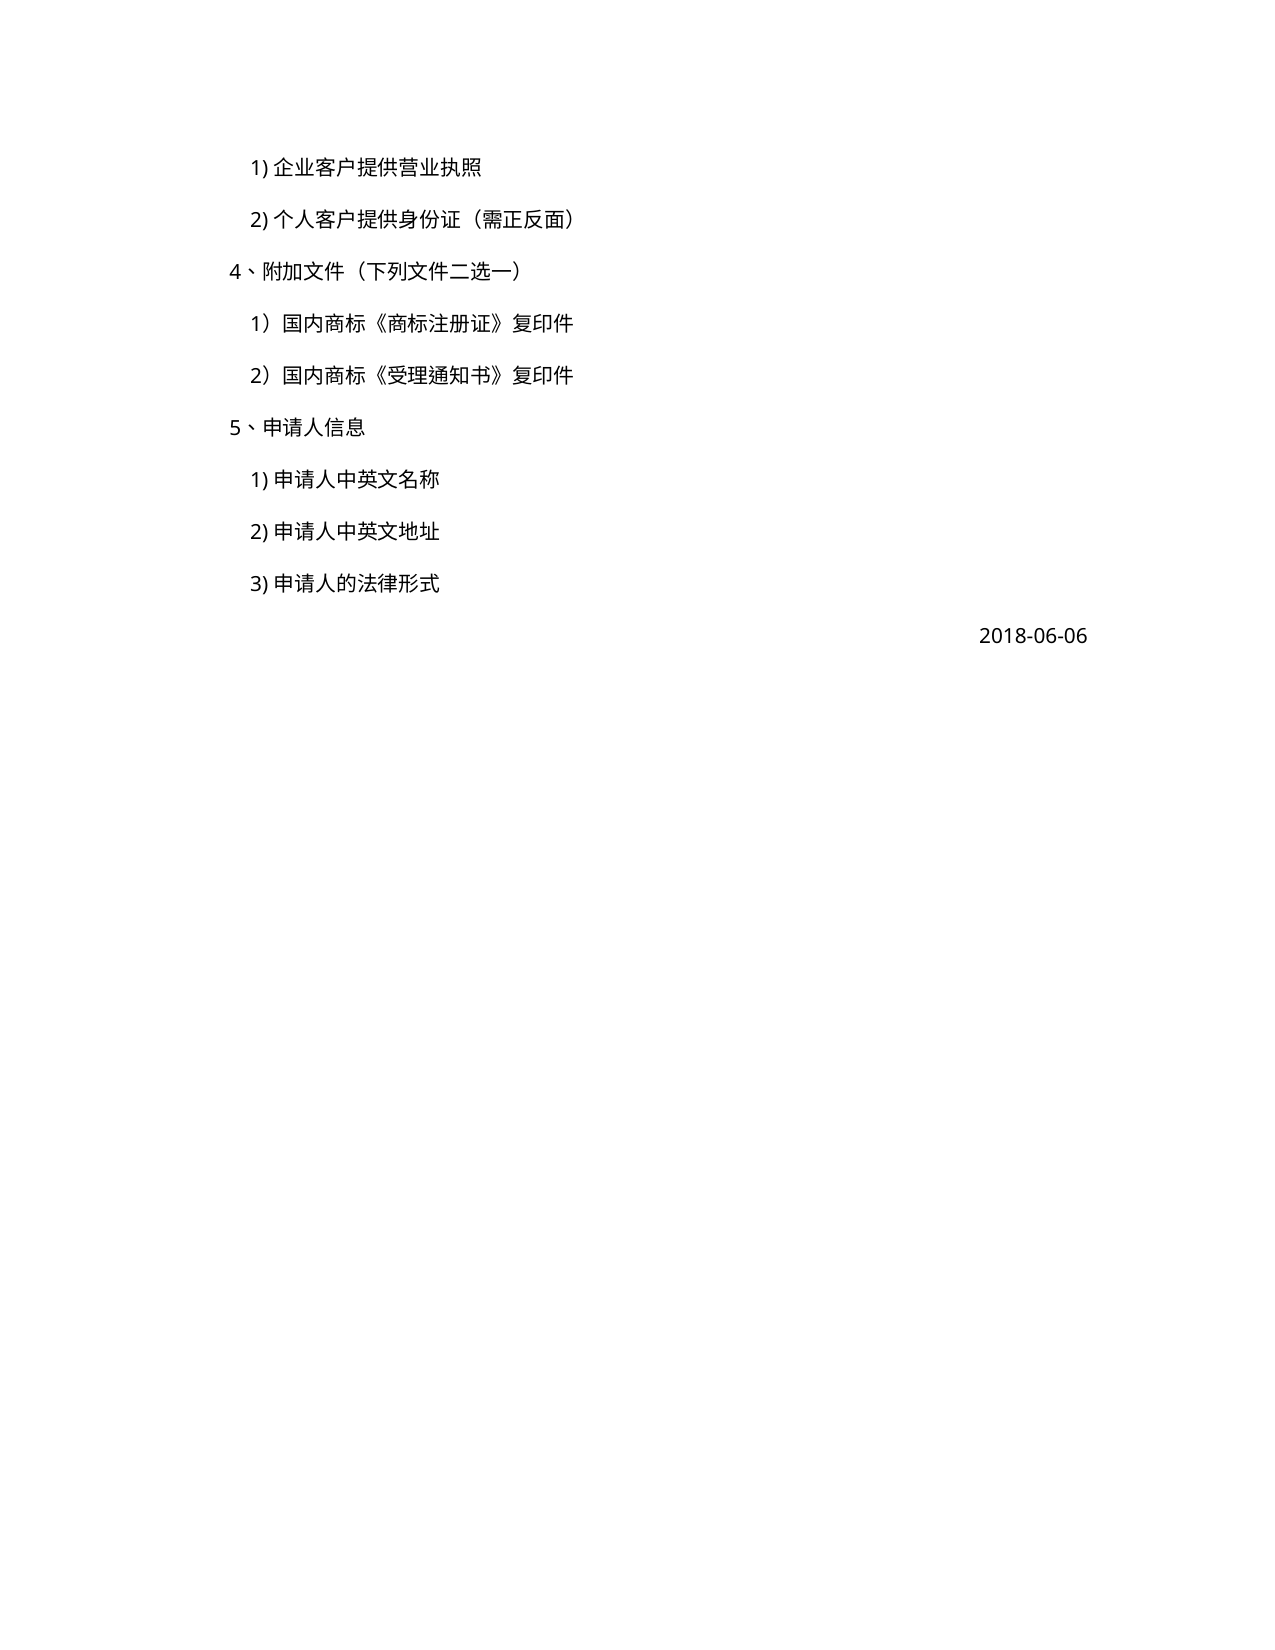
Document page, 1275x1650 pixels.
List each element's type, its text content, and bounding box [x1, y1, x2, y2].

text 1) 申请人中英文名称 [187, 462, 1087, 494]
text 2）国内商标《受理通知书》复印件 [187, 358, 1087, 389]
text 3) 申请人的法律形式 [187, 567, 1087, 598]
text 5、申请人信息 [187, 410, 1087, 442]
text 2) 申请人中英文地址 [187, 514, 1087, 546]
text 1）国内商标《商标注册证》复印件 [187, 306, 1087, 337]
text 1) 企业客户提供营业执照 [187, 150, 1087, 181]
text 2018-06-06 [187, 619, 1087, 650]
text 4、附加文件（下列文件二选一） [187, 254, 1087, 285]
text 2) 个人客户提供身份证（需正反面） [187, 202, 1087, 233]
